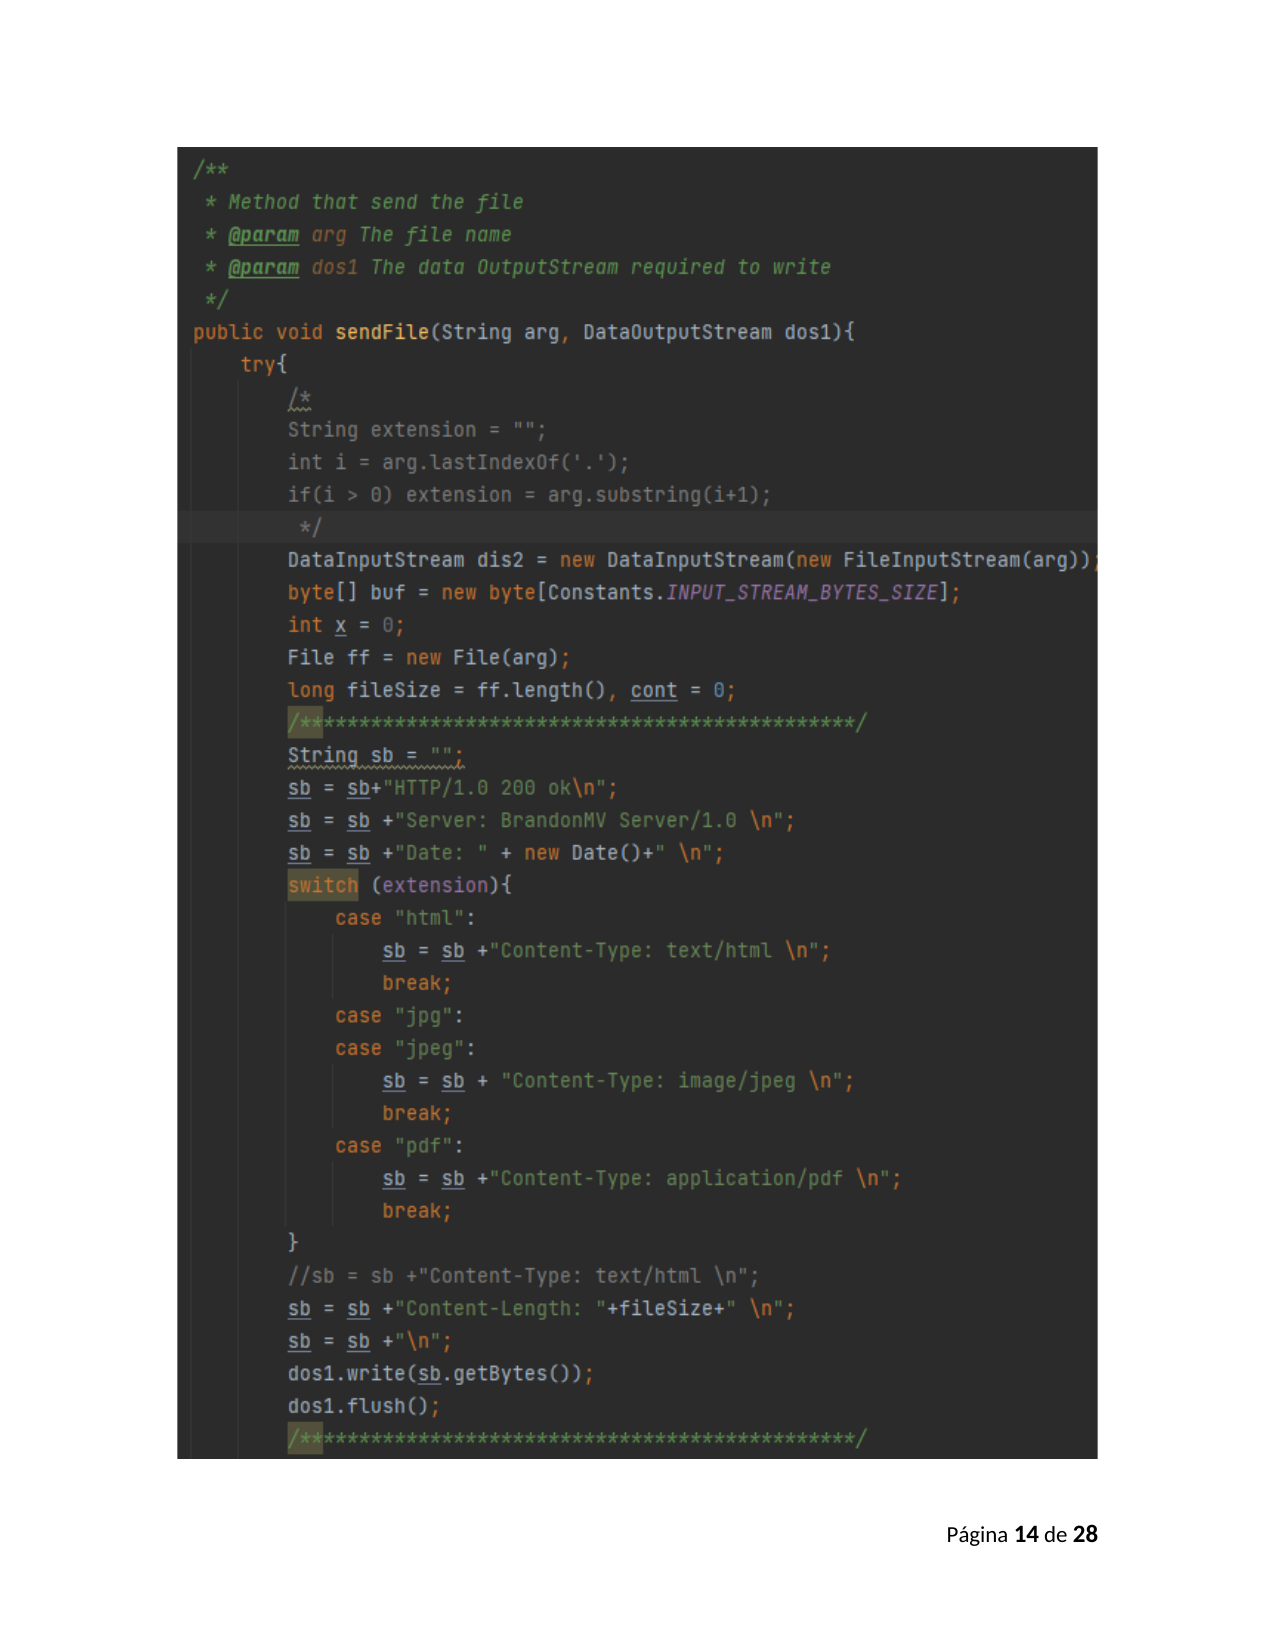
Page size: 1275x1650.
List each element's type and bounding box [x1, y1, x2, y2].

picture [177, 147, 1098, 1459]
